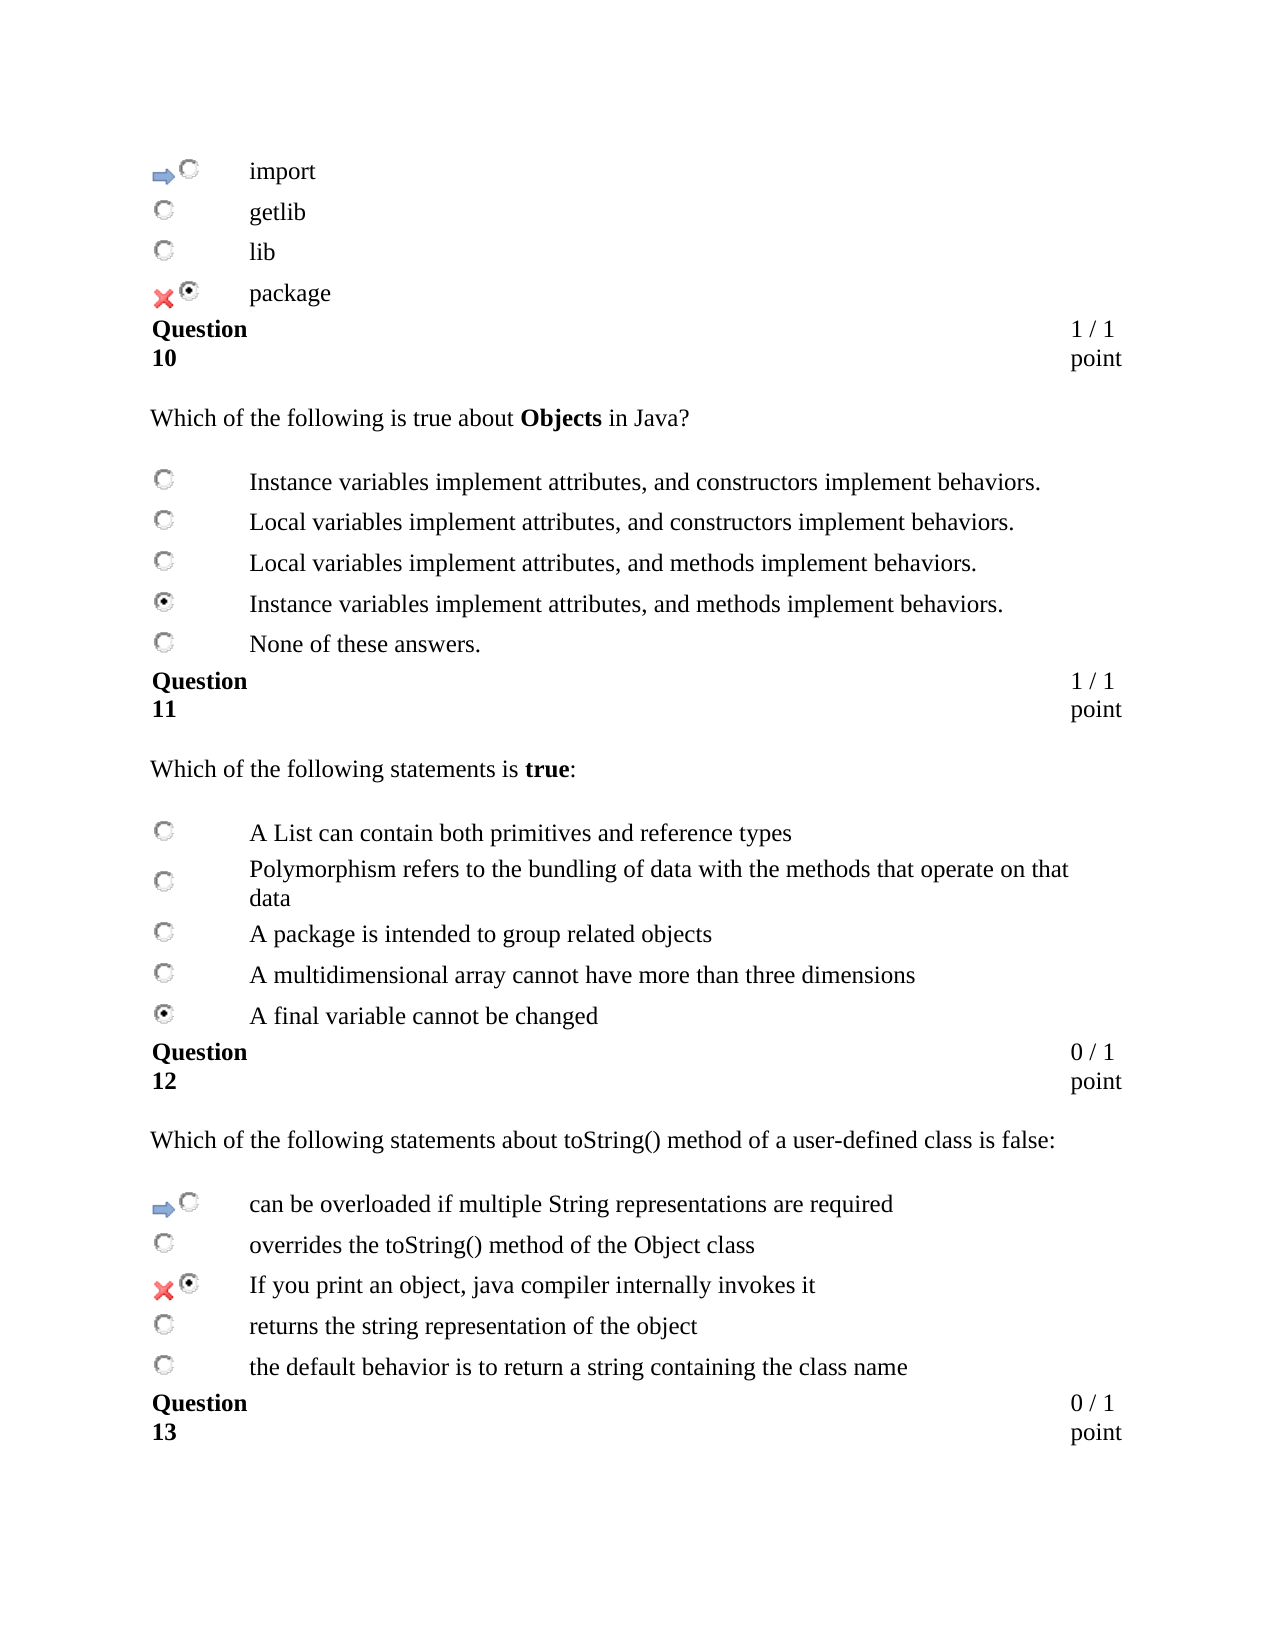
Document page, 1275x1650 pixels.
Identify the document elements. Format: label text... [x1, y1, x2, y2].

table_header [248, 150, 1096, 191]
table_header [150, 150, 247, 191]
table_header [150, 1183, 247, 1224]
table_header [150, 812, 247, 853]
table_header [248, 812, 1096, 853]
text Which of the following statements is true: [150, 754, 1125, 783]
text Which of the following statements about toString() method of a user-defined class is false: [150, 1125, 1125, 1154]
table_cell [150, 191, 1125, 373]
text Which of the following is true about Objects in Java? [150, 403, 1125, 431]
picture [151, 286, 177, 312]
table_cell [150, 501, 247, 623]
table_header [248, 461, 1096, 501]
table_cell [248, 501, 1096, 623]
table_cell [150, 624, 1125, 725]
picture [151, 1278, 177, 1304]
picture [151, 1197, 177, 1223]
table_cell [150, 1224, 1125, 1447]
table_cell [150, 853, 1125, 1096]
picture [151, 164, 177, 190]
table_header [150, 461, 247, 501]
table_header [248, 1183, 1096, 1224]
